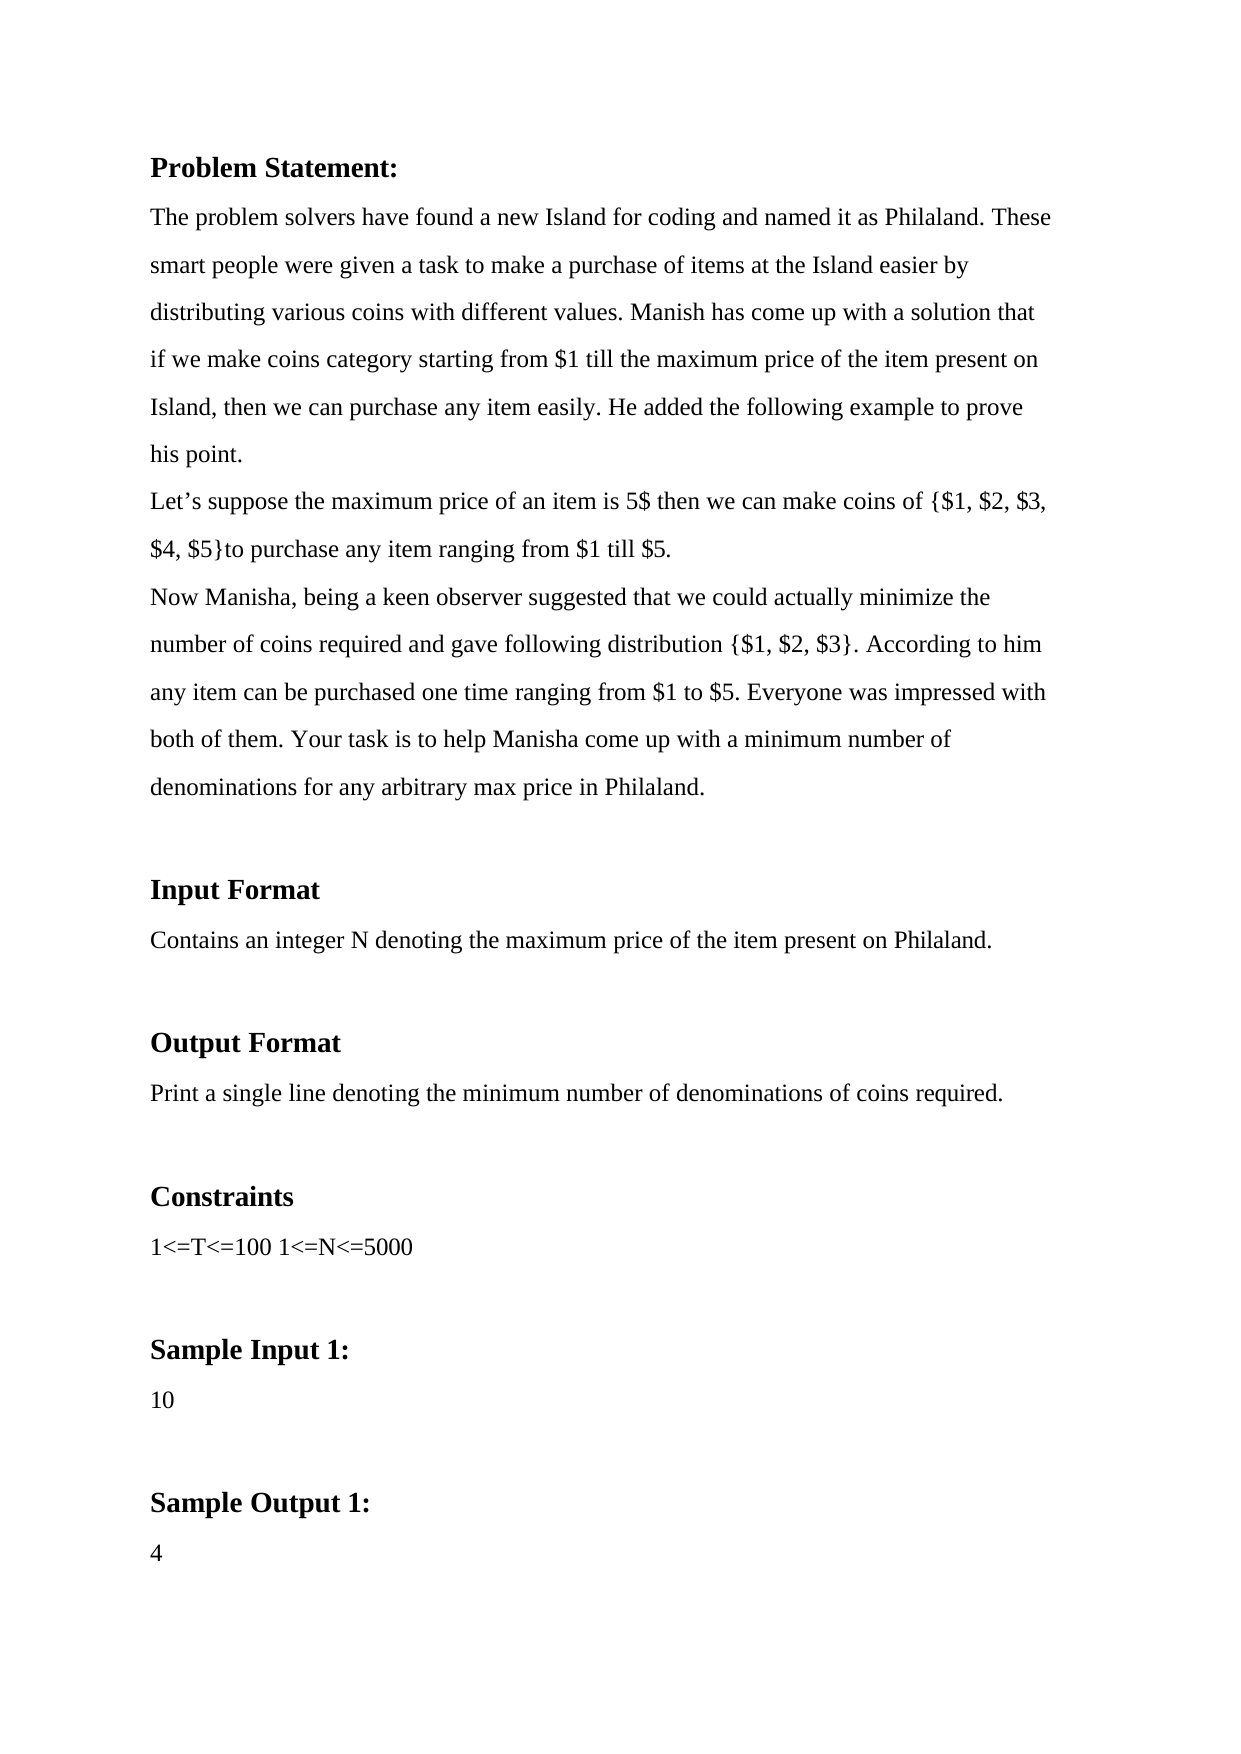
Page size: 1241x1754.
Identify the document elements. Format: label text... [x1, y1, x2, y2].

text The problem solvers have found a new Island for coding and named it as Philaland. These smart people were given a task to make a purchase of items at the Island easier by distributing various coins with different values. Manish has come up with a solution that if we make coins category starting from $1 till the maximum price of the item present on Island, then we can purchase any item easily. He added the following example to prove his point. [150, 202, 1054, 468]
text 4 [150, 1538, 1093, 1567]
text 1<=T<=100 1<=N<=5000 [150, 1232, 1093, 1260]
text Print a single line denoting the minimum number of denominations of coins required. [150, 1078, 1093, 1107]
text Let’s suppose the maximum price of an item is 5$ then we can make coins of {$1, $2, $3, [150, 487, 1093, 515]
text 10 [150, 1385, 1093, 1414]
subtitle Sample Output 1: [150, 1486, 1093, 1519]
subtitle Constraints [150, 1179, 1093, 1212]
text Contains an integer N denoting the maximum price of the item present on Philaland. [150, 925, 1093, 953]
subtitle Input Format [150, 872, 1093, 906]
subtitle Output Format [150, 1025, 1093, 1059]
subtitle Sample Input 1: [150, 1332, 1093, 1366]
text $4, $5}to purchase any item ranging from $1 till $5. [150, 534, 1093, 563]
text Now Manisha, being a keen observer suggested that we could actually minimize the number of coins required and gave following distribution {$1, $2, $3}. According to him any item can be purchased one time ranging from $1 to $5. Everyone was impressed with both of them. Your task is to help Manisha come up with a minimum number of denominations for any arbitrary max price in Philaland. [150, 582, 1062, 801]
